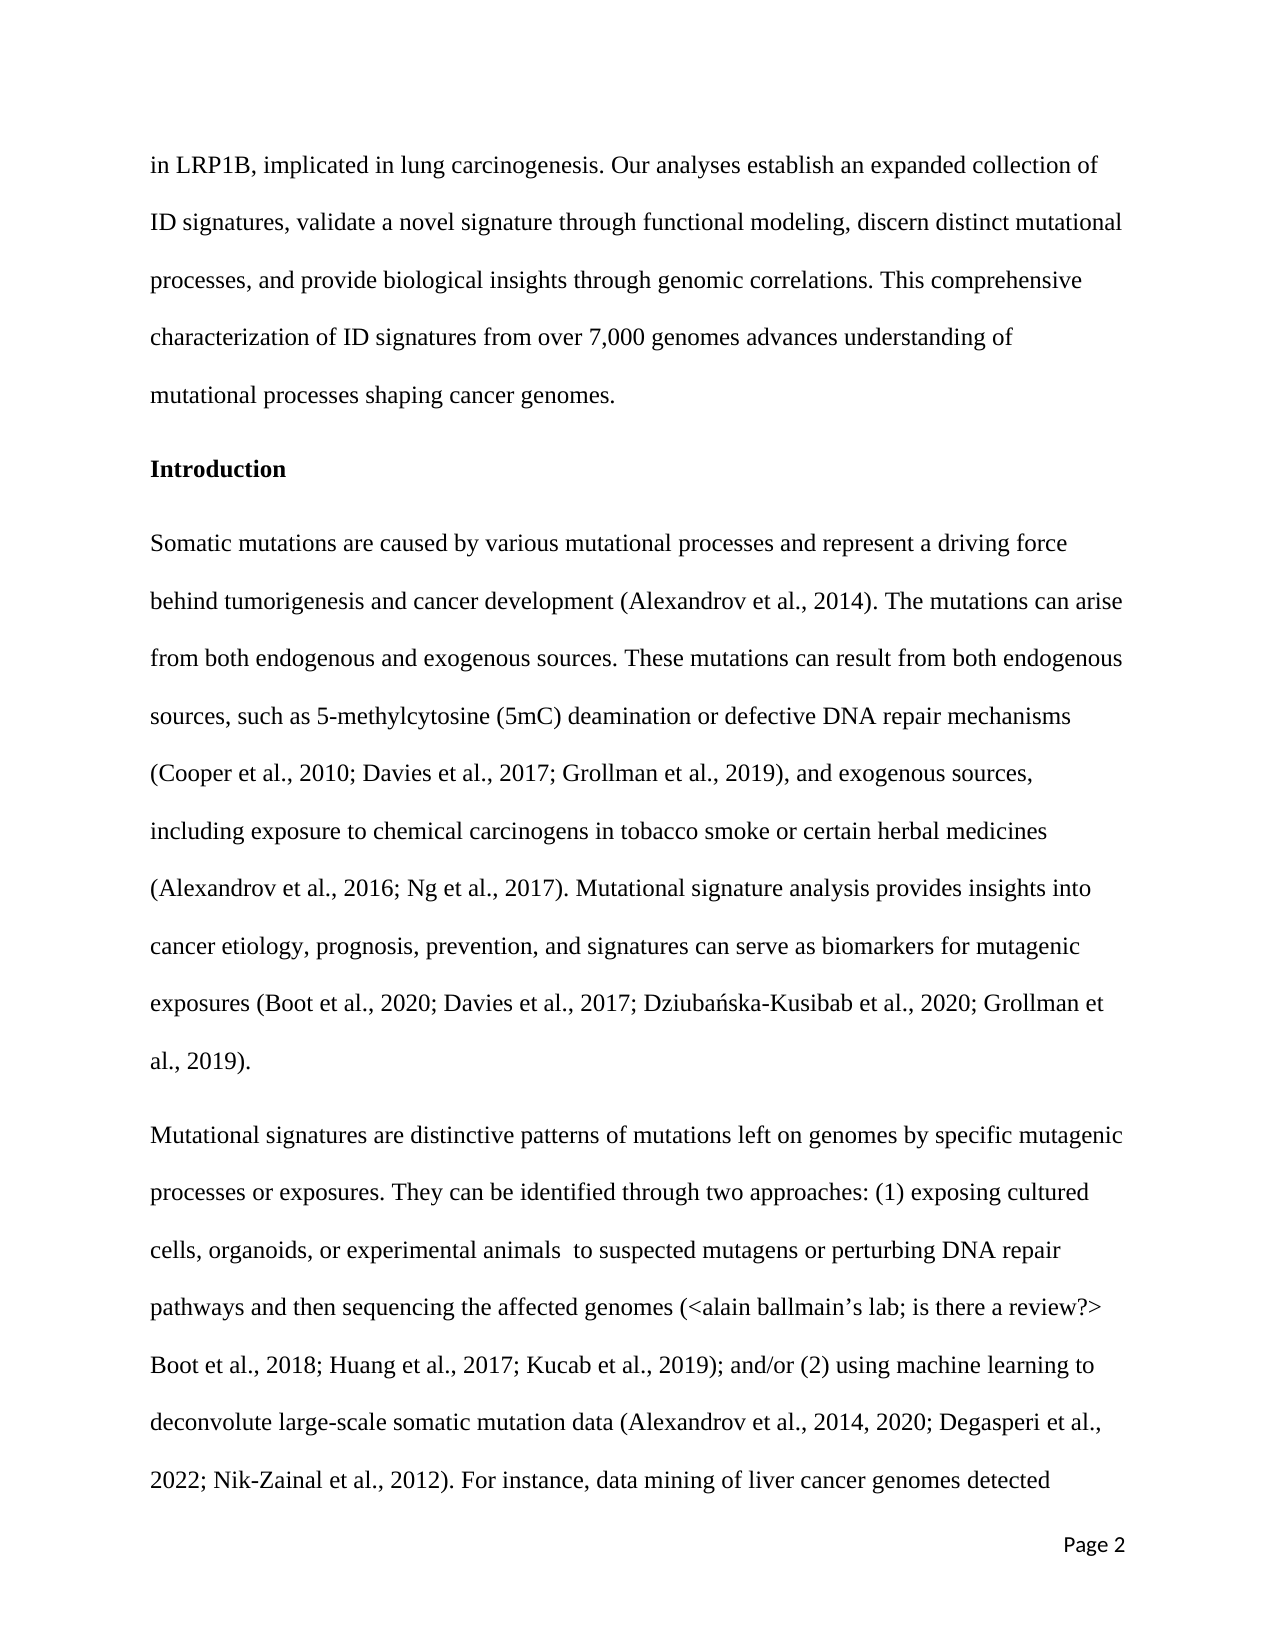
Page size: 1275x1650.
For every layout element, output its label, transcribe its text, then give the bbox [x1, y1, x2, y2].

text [150, 150, 1125, 409]
text Introduction [150, 454, 1125, 483]
text Somatic mutations are caused by various mutational processes and represent a driving force behind tumorigenesis and cancer development . The mutations can arise from both endogenous and exogenous sources. These mutations can result from both endogenous sources, such as 5-methylcytosine (5mC) deamination or defective DNA repair mechanisms (Cooper et al., 2010; Davies et al., 2017; Grollman et al., 2019), and exogenous sources, including exposure to chemical carcinogens in tobacco smoke or certain herbal medicines (Alexandrov et al., 2016; Ng et al., 2017). Mutational signature analysis provides insights into cancer etiology, prognosis, prevention, and signatures can serve as biomarkers for mutagenic exposures (Boot et al., 2020; Davies et al., 2017; Dziubańska-Kusibab et al., 2020; Grollman et al., 2019). [150, 528, 1125, 1074]
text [150, 1120, 1125, 1494]
